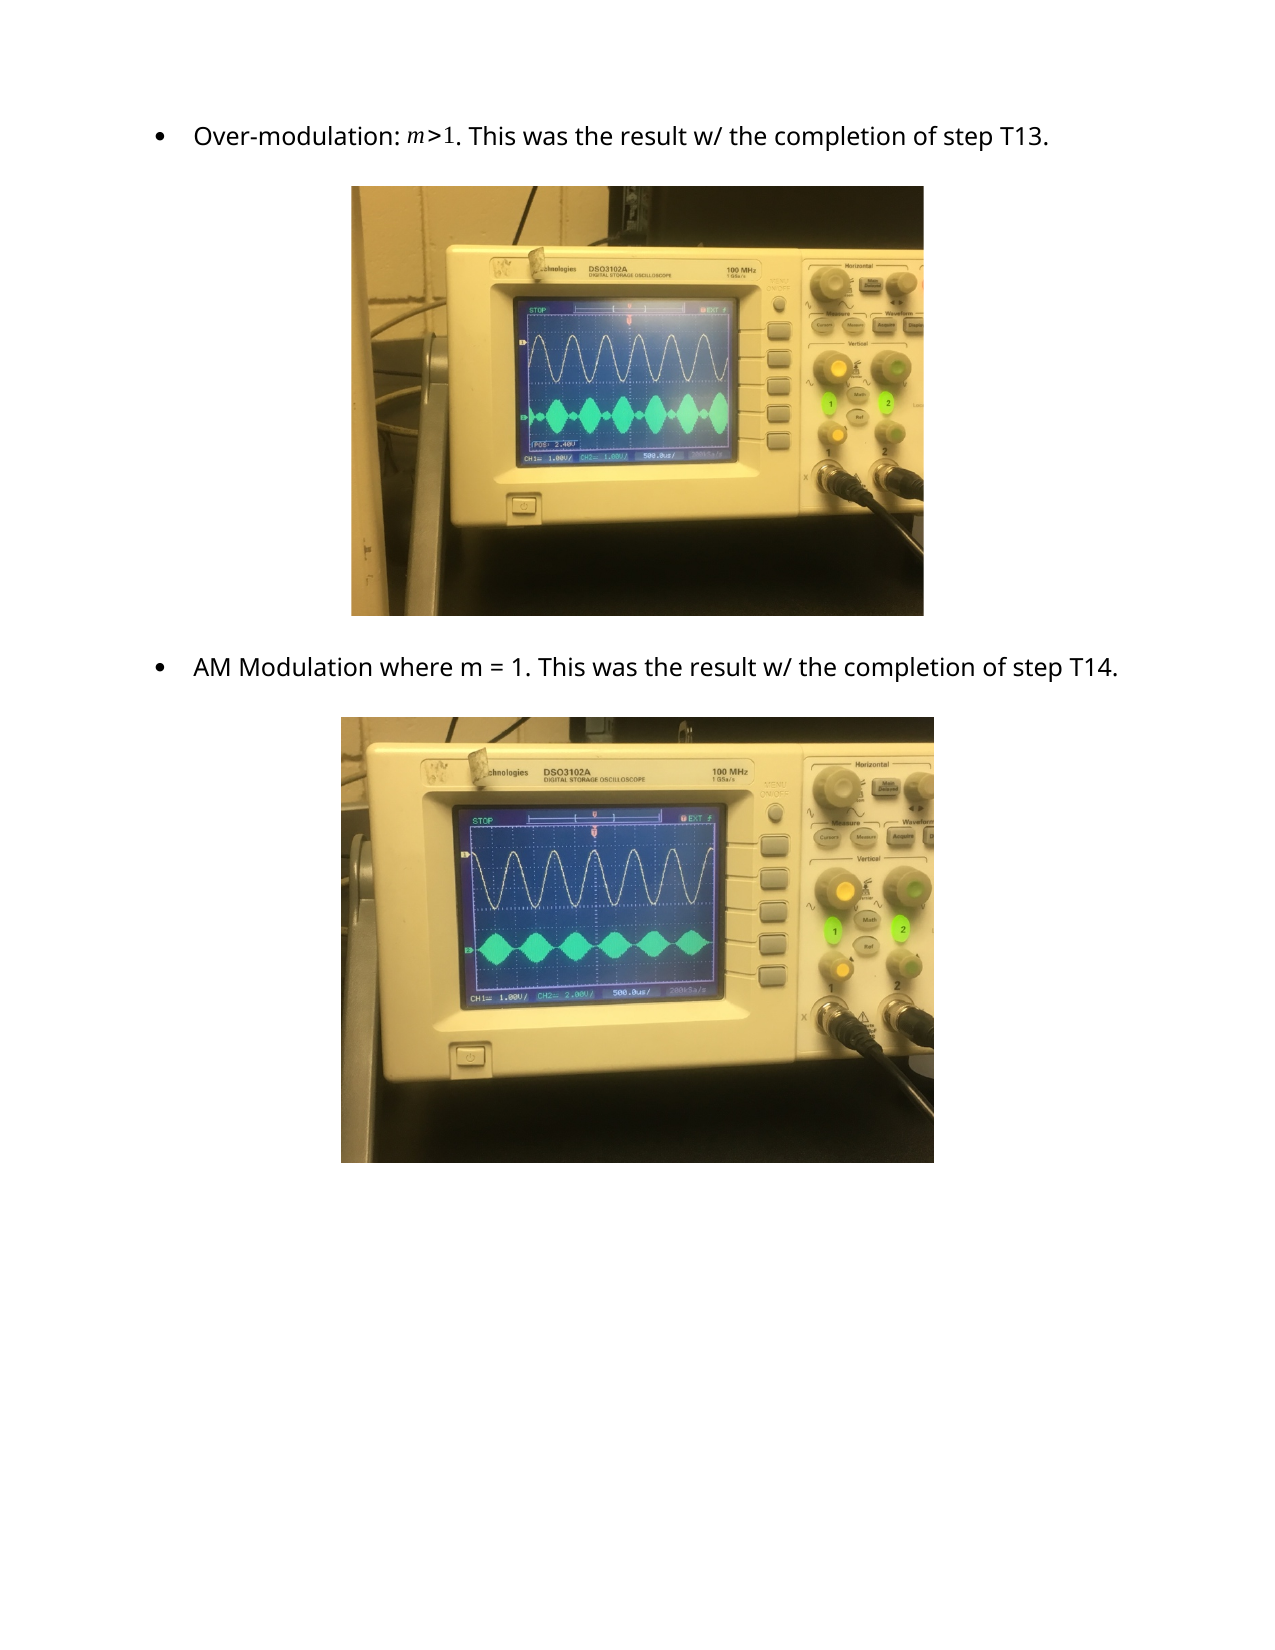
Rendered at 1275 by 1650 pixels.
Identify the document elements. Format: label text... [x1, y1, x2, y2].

picture [351, 186, 924, 616]
picture [341, 717, 934, 1163]
list AM Modulation where m = 1. This was the result w/ the completion of step T14. [156, 649, 1157, 683]
list Over-modulation: . This was the result w/ the completion of step T13. [156, 118, 1157, 152]
